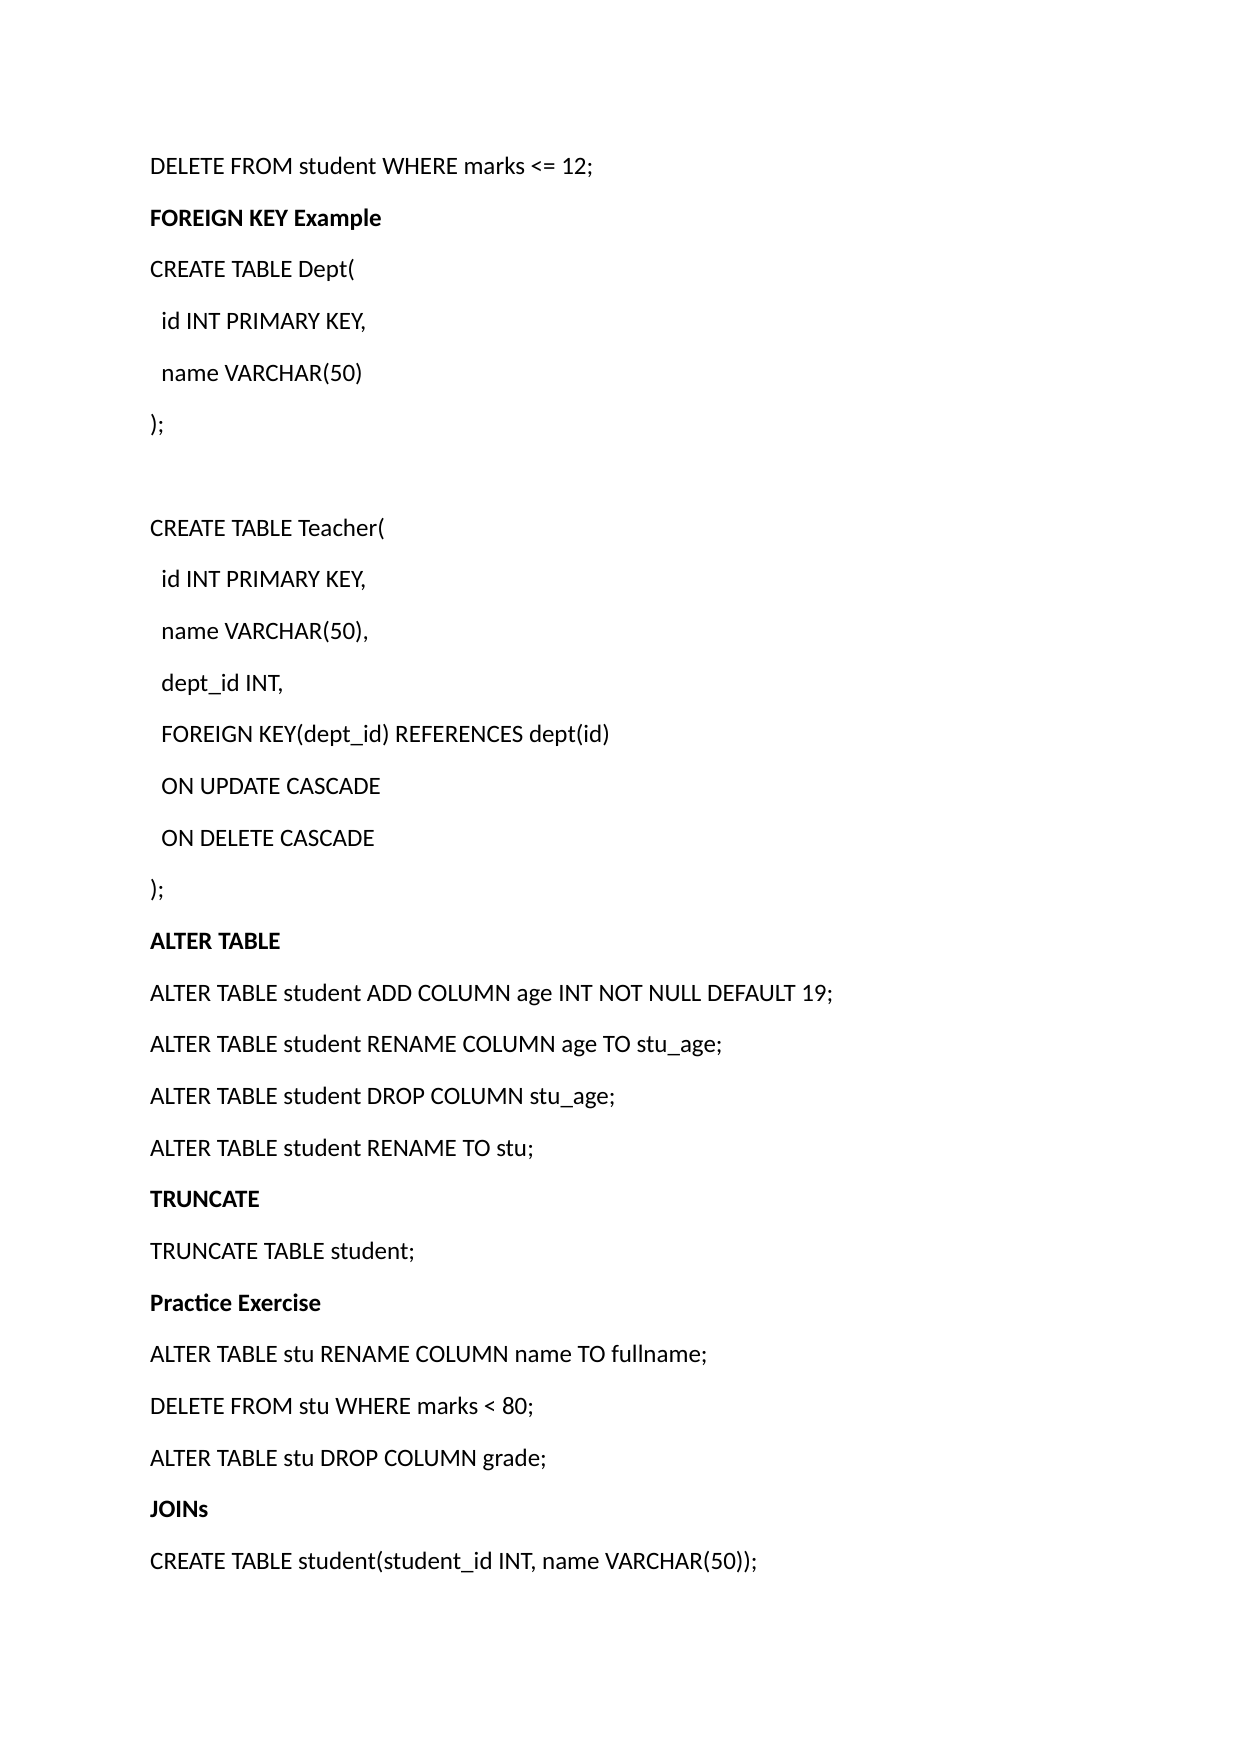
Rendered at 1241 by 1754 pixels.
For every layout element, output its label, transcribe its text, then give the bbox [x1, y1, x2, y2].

text ALTER TABLE [150, 925, 1090, 956]
text name VARCHAR(50), [150, 615, 1090, 646]
text id INT PRIMARY KEY, [150, 305, 1090, 336]
text ALTER TABLE student RENAME COLUMN age TO stu_age; [150, 1028, 1090, 1059]
text DELETE FROM student WHERE marks <= 12; [150, 150, 1090, 181]
text name VARCHAR(50) [150, 357, 1090, 387]
text JOINs [150, 1493, 1090, 1524]
text ALTER TABLE stu DROP COLUMN grade; [150, 1442, 1090, 1472]
text CREATE TABLE student(student_id INT, name VARCHAR(50)); [150, 1545, 1090, 1576]
text FOREIGN KEY Example [150, 202, 1090, 232]
text id INT PRIMARY KEY, [150, 563, 1090, 594]
text dept_id INT, [150, 667, 1090, 697]
text Practice Exercise [150, 1287, 1090, 1317]
text ON DELETE CASCADE [150, 822, 1090, 852]
text ALTER TABLE stu RENAME COLUMN name TO fullname; [150, 1338, 1090, 1369]
text ALTER TABLE student DROP COLUMN stu_age; [150, 1080, 1090, 1111]
text DELETE FROM stu WHERE marks < 80; [150, 1390, 1090, 1421]
text ALTER TABLE student RENAME TO stu; [150, 1132, 1090, 1162]
text FOREIGN KEY(dept_id) REFERENCES dept(id) [150, 718, 1090, 749]
text ON UPDATE CASCADE [150, 770, 1090, 801]
text TRUNCATE [150, 1183, 1090, 1214]
text ); [150, 873, 1090, 904]
text CREATE TABLE Teacher( [150, 512, 1090, 542]
text TRUNCATE TABLE student; [150, 1235, 1090, 1266]
text ); [150, 408, 1090, 439]
text ALTER TABLE student ADD COLUMN age INT NOT NULL DEFAULT 19; [150, 977, 1090, 1007]
text CREATE TABLE Dept( [150, 253, 1090, 284]
